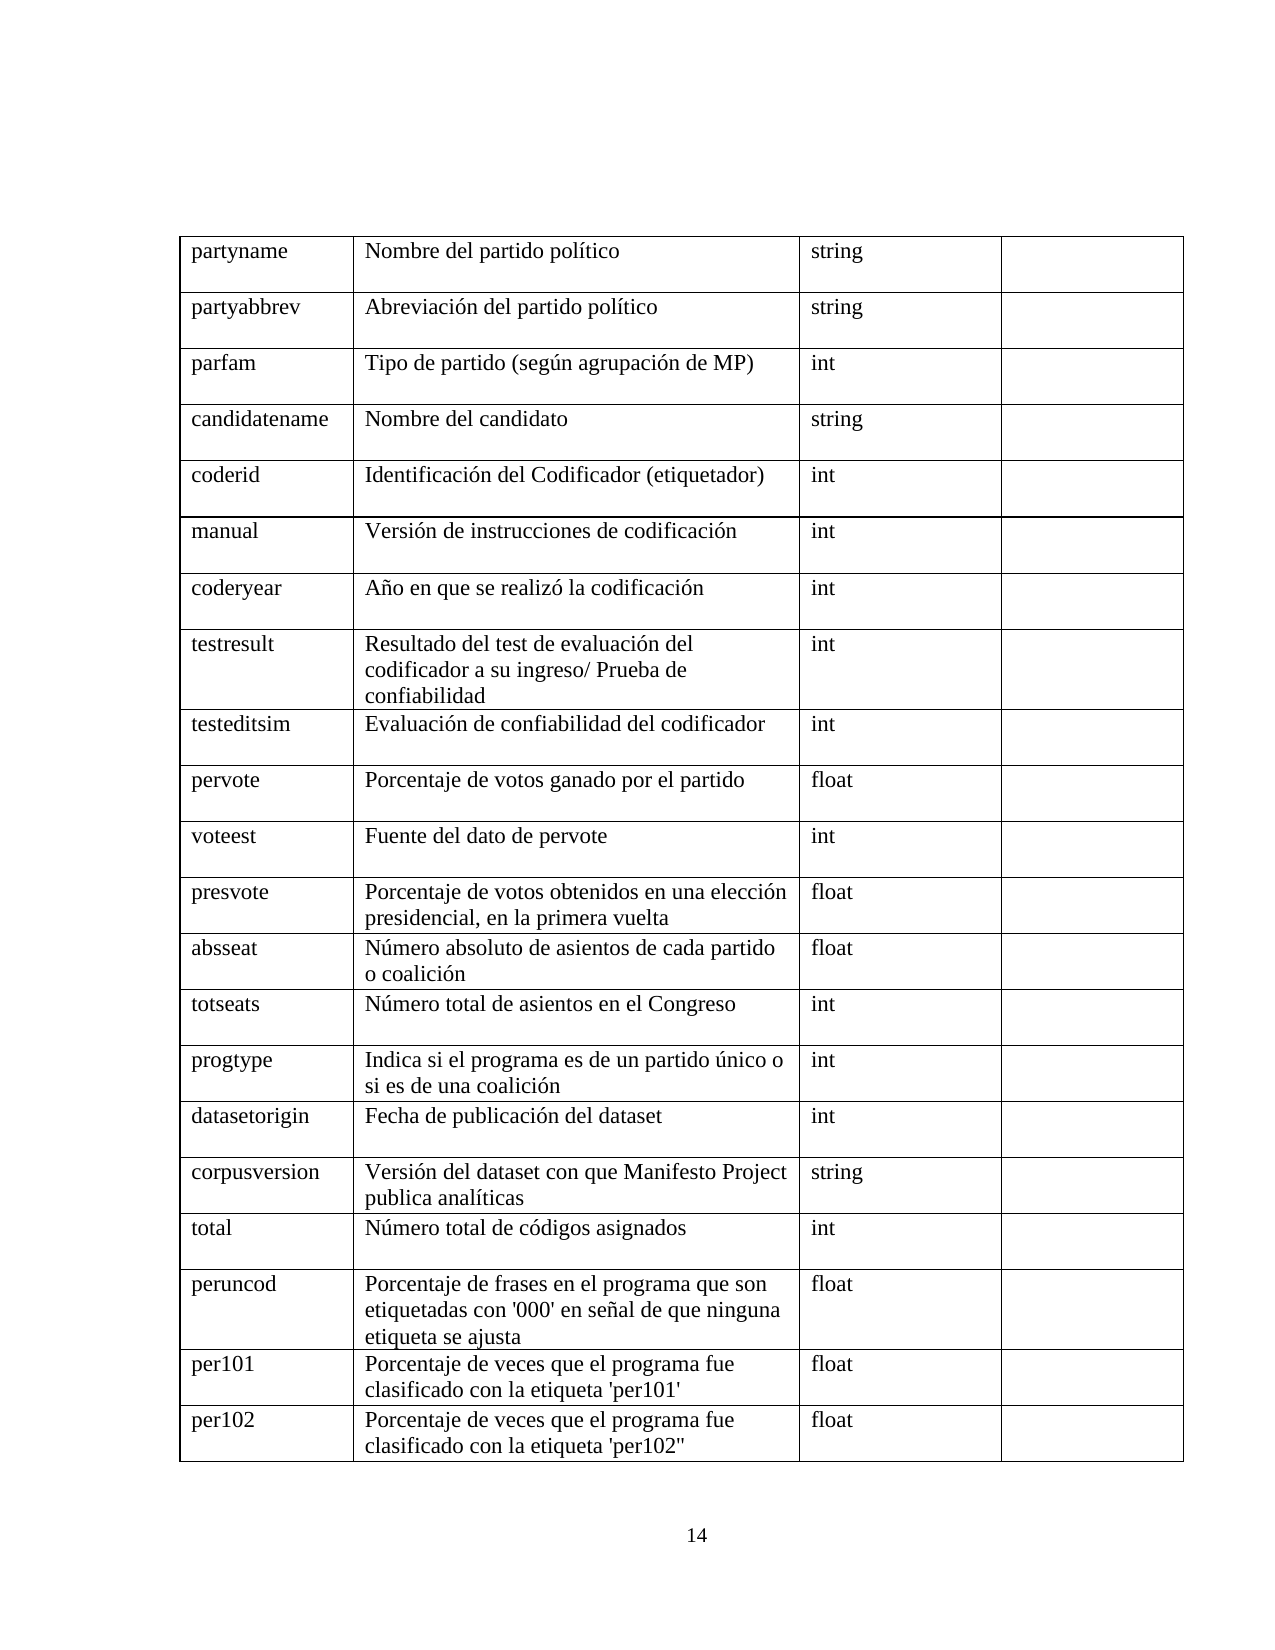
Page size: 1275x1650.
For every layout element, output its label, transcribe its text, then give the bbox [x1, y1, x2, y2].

table_cell [1002, 1406, 1183, 1461]
table_cell int [800, 710, 1001, 765]
table_cell Indica si el programa es de un partido único o si es de una coalición [354, 1046, 799, 1101]
table_cell Tipo de partido (según agrupación de MP) [354, 349, 799, 404]
table_cell [1002, 710, 1183, 765]
table_cell int [800, 1102, 1001, 1157]
table_cell corpusversion [181, 1158, 353, 1213]
table_cell Nombre del partido político [354, 237, 799, 292]
table_cell [1002, 878, 1183, 933]
table_cell Identificación del Codificador (etiquetador) [354, 461, 799, 516]
table_cell float [800, 1270, 1001, 1349]
table_cell int [800, 630, 1001, 709]
table_cell pervote [181, 766, 353, 821]
table_cell string [800, 405, 1001, 460]
table_cell [1002, 461, 1183, 516]
table_cell [1002, 1102, 1183, 1157]
table_cell partyname [181, 237, 353, 292]
table_cell Porcentaje de veces que el programa fue clasificado con la etiqueta 'per101' [354, 1350, 799, 1405]
table_cell Número absoluto de asientos de cada partido o coalición [354, 934, 799, 989]
table_cell [1002, 237, 1183, 292]
table_cell candidatename [181, 405, 353, 460]
table_cell Resultado del test de evaluación del codificador a su ingreso/ Prueba de confiabilidad [354, 630, 799, 709]
table_cell string [800, 293, 1001, 348]
table_cell per102 [181, 1406, 353, 1461]
table_cell int [800, 990, 1001, 1045]
table_cell int [800, 1046, 1001, 1101]
table_cell [1002, 1270, 1183, 1349]
table_cell string [800, 237, 1001, 292]
table_cell [1002, 574, 1183, 628]
table_cell parfam [181, 349, 353, 404]
table_cell Porcentaje de frases en el programa que son etiquetadas con '000' en señal de que ninguna etiqueta se ajusta [354, 1270, 799, 1349]
table_cell coderyear [181, 574, 353, 628]
table_cell float [800, 766, 1001, 821]
table_cell Número total de asientos en el Congreso [354, 990, 799, 1045]
table_cell testresult [181, 630, 353, 709]
table_cell [1002, 630, 1183, 709]
table_cell coderid [181, 461, 353, 516]
table_cell [1002, 293, 1183, 348]
table_cell presvote [181, 878, 353, 933]
table_cell [1002, 1214, 1183, 1269]
table_cell Nombre del candidato [354, 405, 799, 460]
table_cell [1002, 766, 1183, 821]
table_cell partyabbrev [181, 293, 353, 348]
table_cell Número total de códigos asignados [354, 1214, 799, 1269]
table_cell testeditsim [181, 710, 353, 765]
table_cell manual [181, 518, 353, 572]
table_cell float [800, 1406, 1001, 1461]
table_cell Versión del dataset con que Manifesto Project publica analíticas [354, 1158, 799, 1213]
table_cell string [800, 1158, 1001, 1213]
table_cell voteest [181, 822, 353, 877]
table_cell Año en que se realizó la codificación [354, 574, 799, 628]
table_cell [1002, 518, 1183, 572]
table_cell Porcentaje de veces que el programa fue clasificado con la etiqueta 'per102'' [354, 1406, 799, 1461]
table_cell [1002, 1158, 1183, 1213]
table_cell Versión de instrucciones de codificación [354, 518, 799, 572]
table_cell Evaluación de confiabilidad del codificador [354, 710, 799, 765]
table_cell [1002, 1350, 1183, 1405]
table_cell datasetorigin [181, 1102, 353, 1157]
table_cell Porcentaje de votos ganado por el partido [354, 766, 799, 821]
table_cell int [800, 518, 1001, 572]
table_cell float [800, 934, 1001, 989]
table_cell [1002, 405, 1183, 460]
table_cell [1002, 934, 1183, 989]
table_cell Fuente del dato de pervote [354, 822, 799, 877]
table_cell float [800, 1350, 1001, 1405]
table_cell Fecha de publicación del dataset [354, 1102, 799, 1157]
table_cell Porcentaje de votos obtenidos en una elección presidencial, en la primera vuelta [354, 878, 799, 933]
table_cell progtype [181, 1046, 353, 1101]
table_cell per101 [181, 1350, 353, 1405]
table_cell totseats [181, 990, 353, 1045]
table_cell [1002, 1046, 1183, 1101]
table_cell int [800, 461, 1001, 516]
table_cell total [181, 1214, 353, 1269]
table_cell Abreviación del partido político [354, 293, 799, 348]
table_cell int [800, 1214, 1001, 1269]
table_cell [1002, 822, 1183, 877]
table_cell [1002, 990, 1183, 1045]
table_cell int [800, 574, 1001, 628]
table_cell peruncod [181, 1270, 353, 1349]
table_cell int [800, 349, 1001, 404]
table_cell int [800, 822, 1001, 877]
table_cell [1002, 349, 1183, 404]
table_cell float [800, 878, 1001, 933]
table_cell absseat [181, 934, 353, 989]
